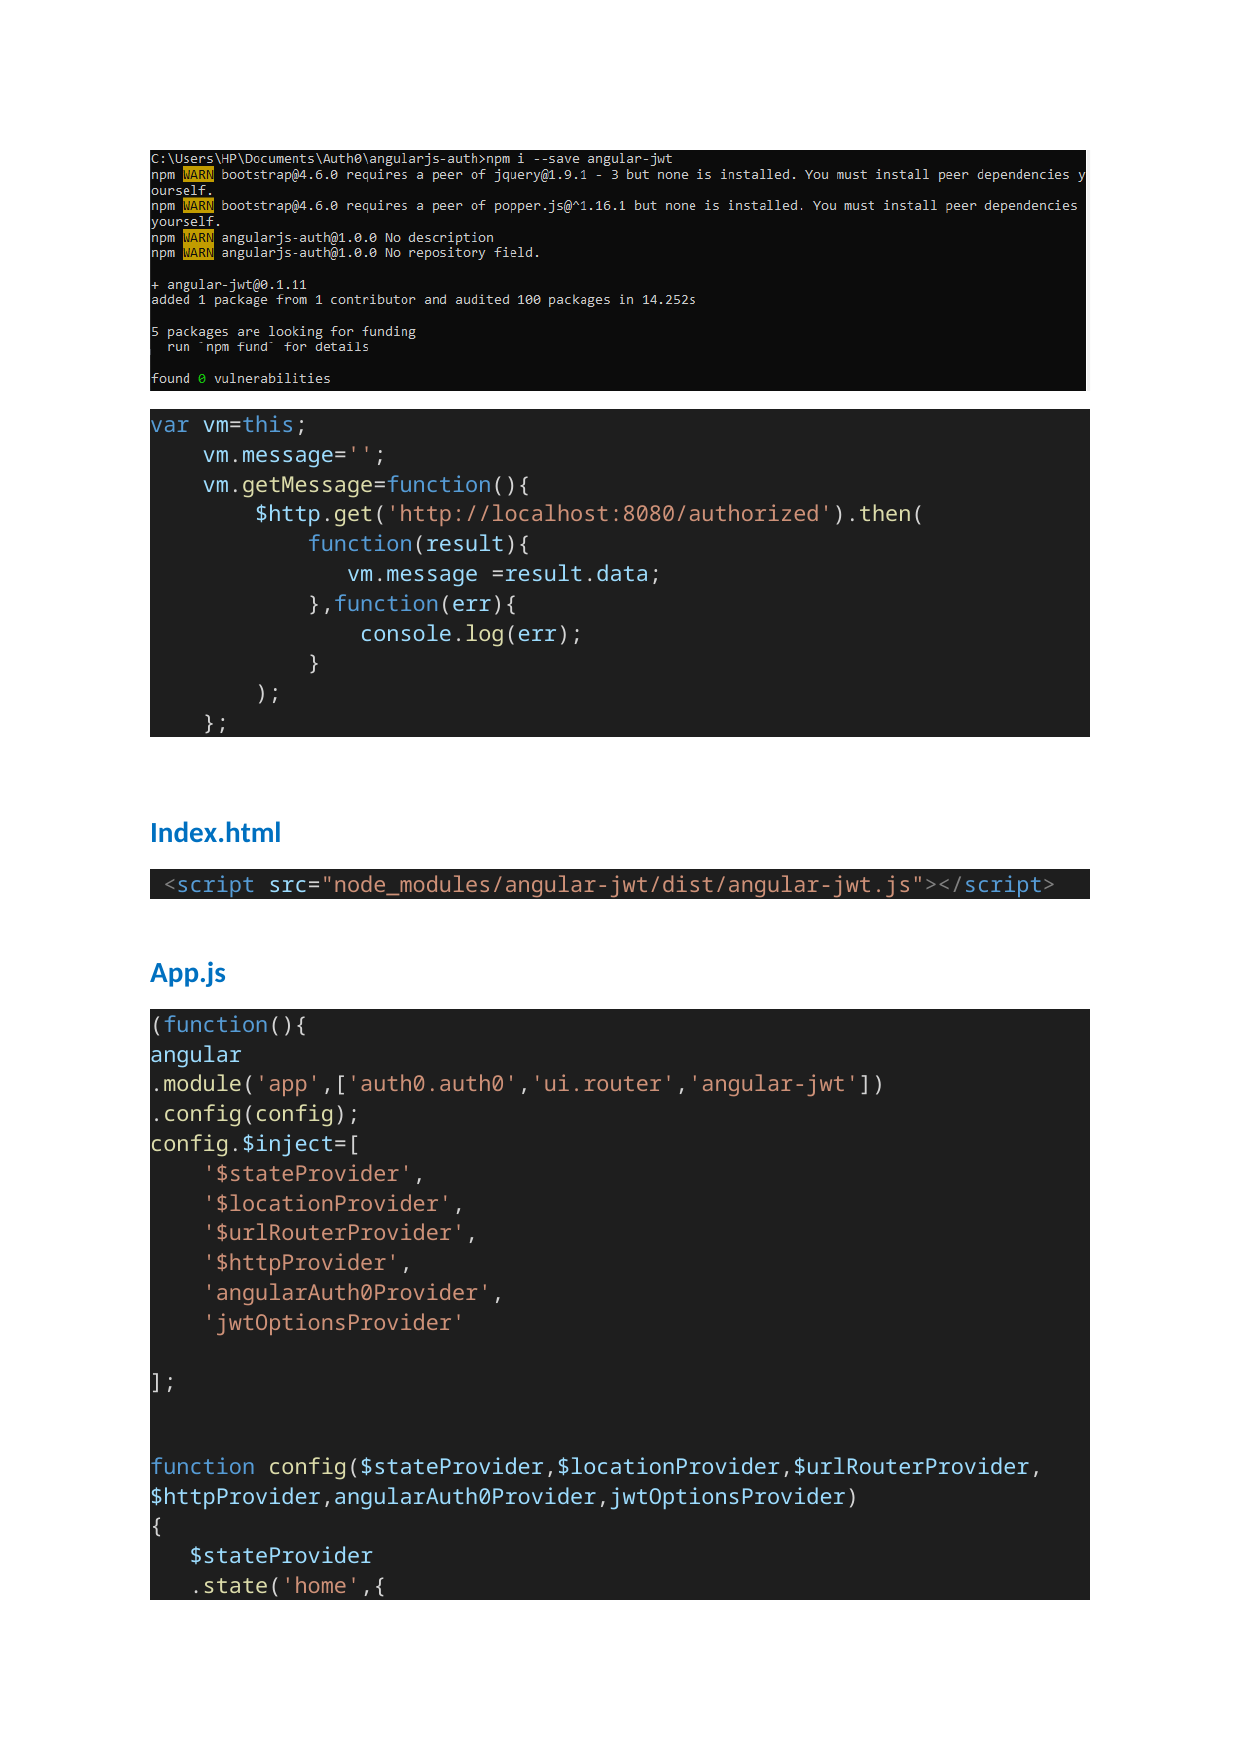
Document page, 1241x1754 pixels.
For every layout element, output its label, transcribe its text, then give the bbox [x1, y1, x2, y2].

text .module('app',['auth0.auth0','ui.router','angular-jwt']) [150, 1068, 1090, 1098]
text 'jwtOptionsProvider' [150, 1307, 1090, 1337]
text $stateProvider [150, 1540, 1090, 1570]
text <script src="node_modules/angular-jwt/dist/angular-jwt.js"></script> [150, 869, 1090, 899]
text ); [150, 677, 1090, 707]
text function config($stateProvider,$locationProvider,$urlRouterProvider,$httpProvider,angularAuth0Provider,jwtOptionsProvider) [150, 1451, 1090, 1511]
text Index.html [150, 814, 1090, 849]
text } [150, 647, 1090, 677]
text (function(){ [150, 1009, 1090, 1039]
text },function(err){ [150, 588, 1090, 618]
text '$httpProvider', [150, 1247, 1090, 1277]
text .config(config); [150, 1098, 1090, 1128]
text $http.get('http://localhost:8080/authorized').then( [150, 498, 1090, 528]
text var vm=this; [150, 409, 1090, 439]
text .state('home',{ [150, 1570, 1090, 1600]
text console.log(err); [150, 618, 1090, 647]
text angular [150, 1039, 1090, 1068]
text vm.getMessage=function(){ [150, 469, 1090, 498]
text vm.message =result.data; [150, 558, 1090, 588]
text '$locationProvider', [150, 1188, 1090, 1217]
picture [150, 150, 1091, 391]
text '$stateProvider', [150, 1158, 1090, 1188]
text }; [150, 707, 1090, 737]
text ]; [150, 1366, 1090, 1396]
text { [150, 1511, 1090, 1540]
text function(result){ [150, 528, 1090, 558]
text 'angularAuth0Provider', [150, 1277, 1090, 1307]
text vm.message=''; [150, 439, 1090, 469]
text '$urlRouterProvider', [150, 1217, 1090, 1247]
text config.$inject=[ [150, 1128, 1090, 1158]
text App.js [150, 954, 1090, 989]
